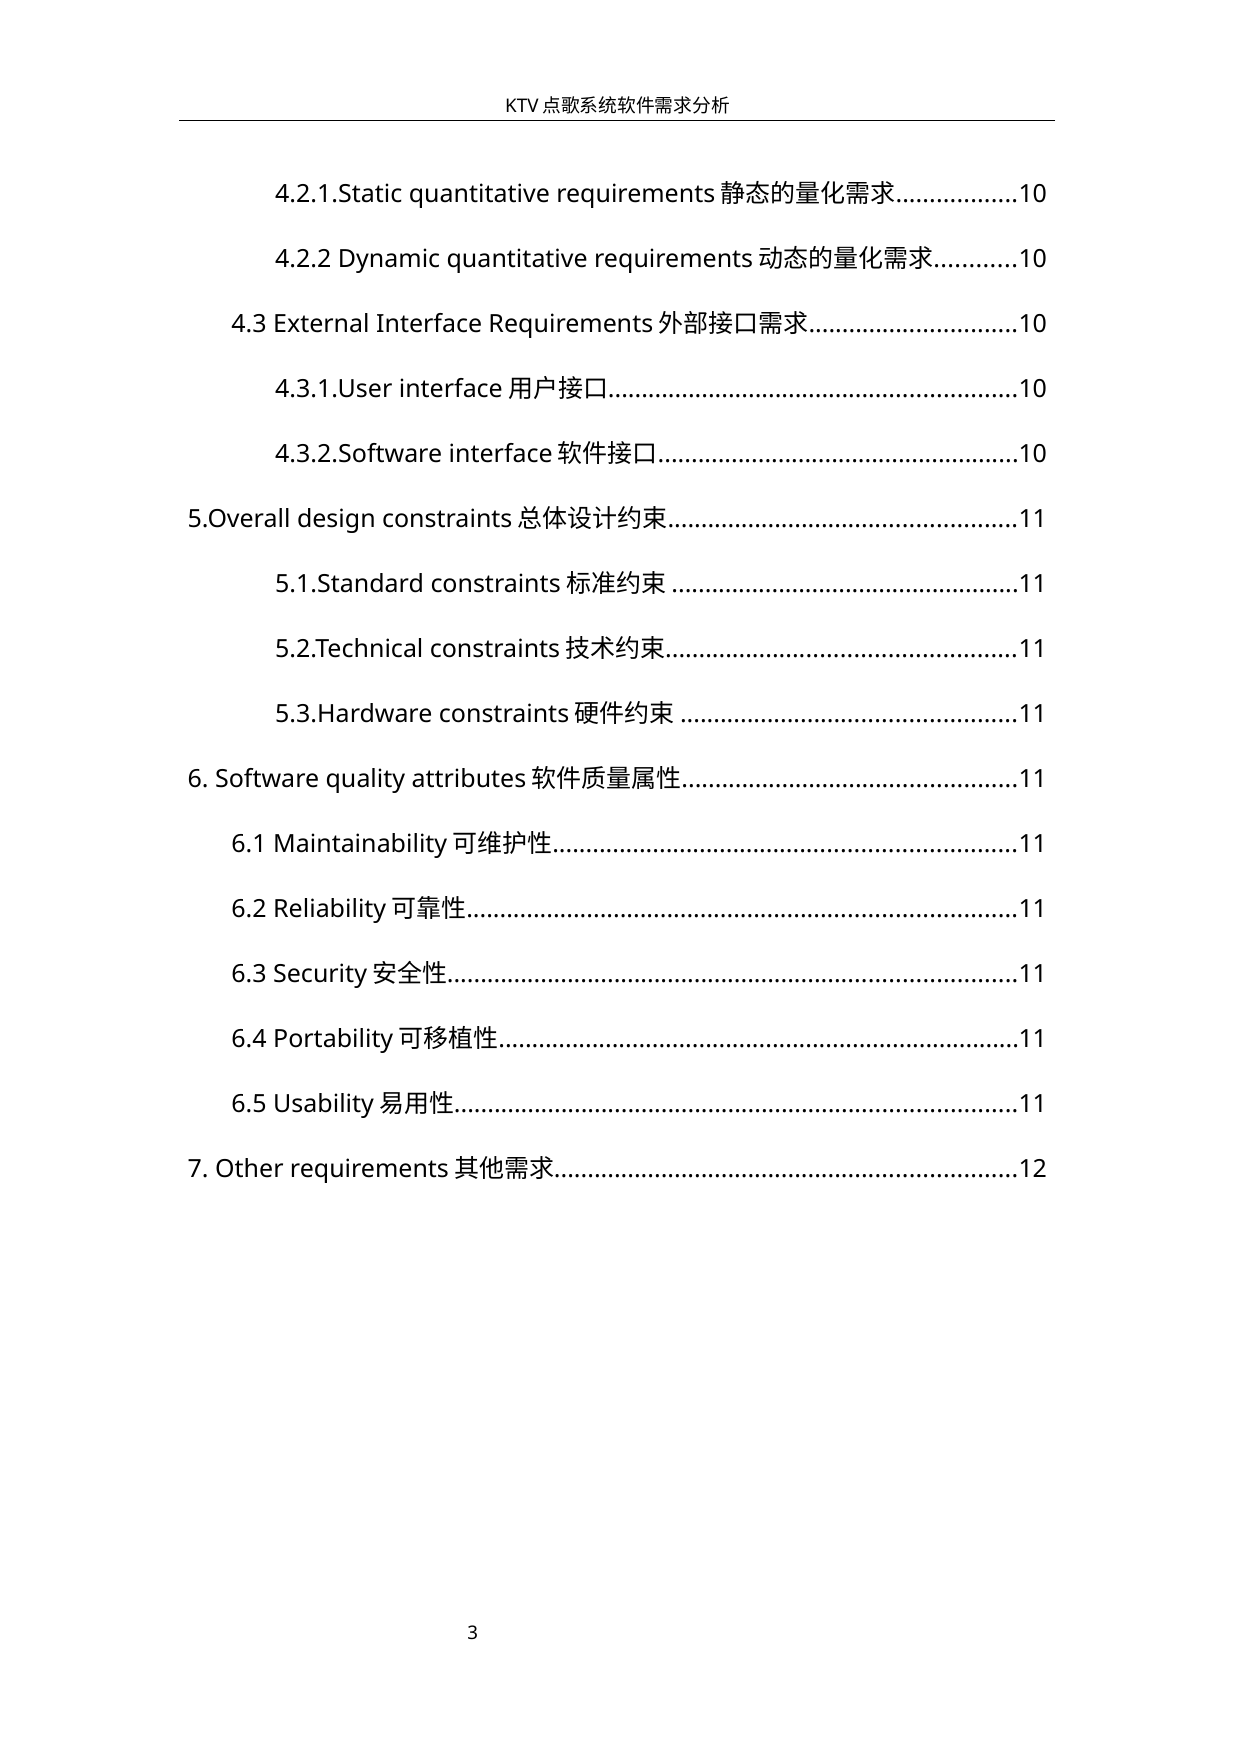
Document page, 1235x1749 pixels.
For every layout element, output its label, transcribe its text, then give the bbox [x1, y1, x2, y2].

text 4.3 External Interface Requirements外部接口需求 10 [231, 289, 1047, 354]
text 4.2.2 Dynamic quantitative requirements动态的量化需求 10 [275, 224, 1047, 289]
text 6.1 Maintainability可维护性 11 [231, 809, 1047, 874]
text 6.4 Portability可移植性 11 [231, 1004, 1047, 1069]
text 6.2 Reliability可靠性 11 [231, 874, 1047, 939]
text 6.5 Usability易用性 11 [231, 1069, 1047, 1134]
text 6. Software quality attributes软件质量属性 11 [187, 744, 1047, 809]
text 4.3.2.Software interface软件接口 10 [275, 419, 1047, 484]
text 5.3.Hardware constraints硬件约束 11 [275, 679, 1047, 744]
text 6.3 Security安全性 11 [231, 939, 1047, 1004]
text 5.2.Technical constraints技术约束 11 [275, 614, 1047, 679]
text 5.Overall design constraints总体设计约束 11 [187, 484, 1047, 549]
text 4.3.1.User interface用户接口 10 [275, 354, 1047, 419]
text 4.2.1.Static quantitative requirements静态的量化需求 10 [275, 159, 1047, 224]
text 7. Other requirements其他需求 12 [187, 1134, 1047, 1199]
text 5.1.Standard constraints标准约束 11 [275, 549, 1047, 614]
